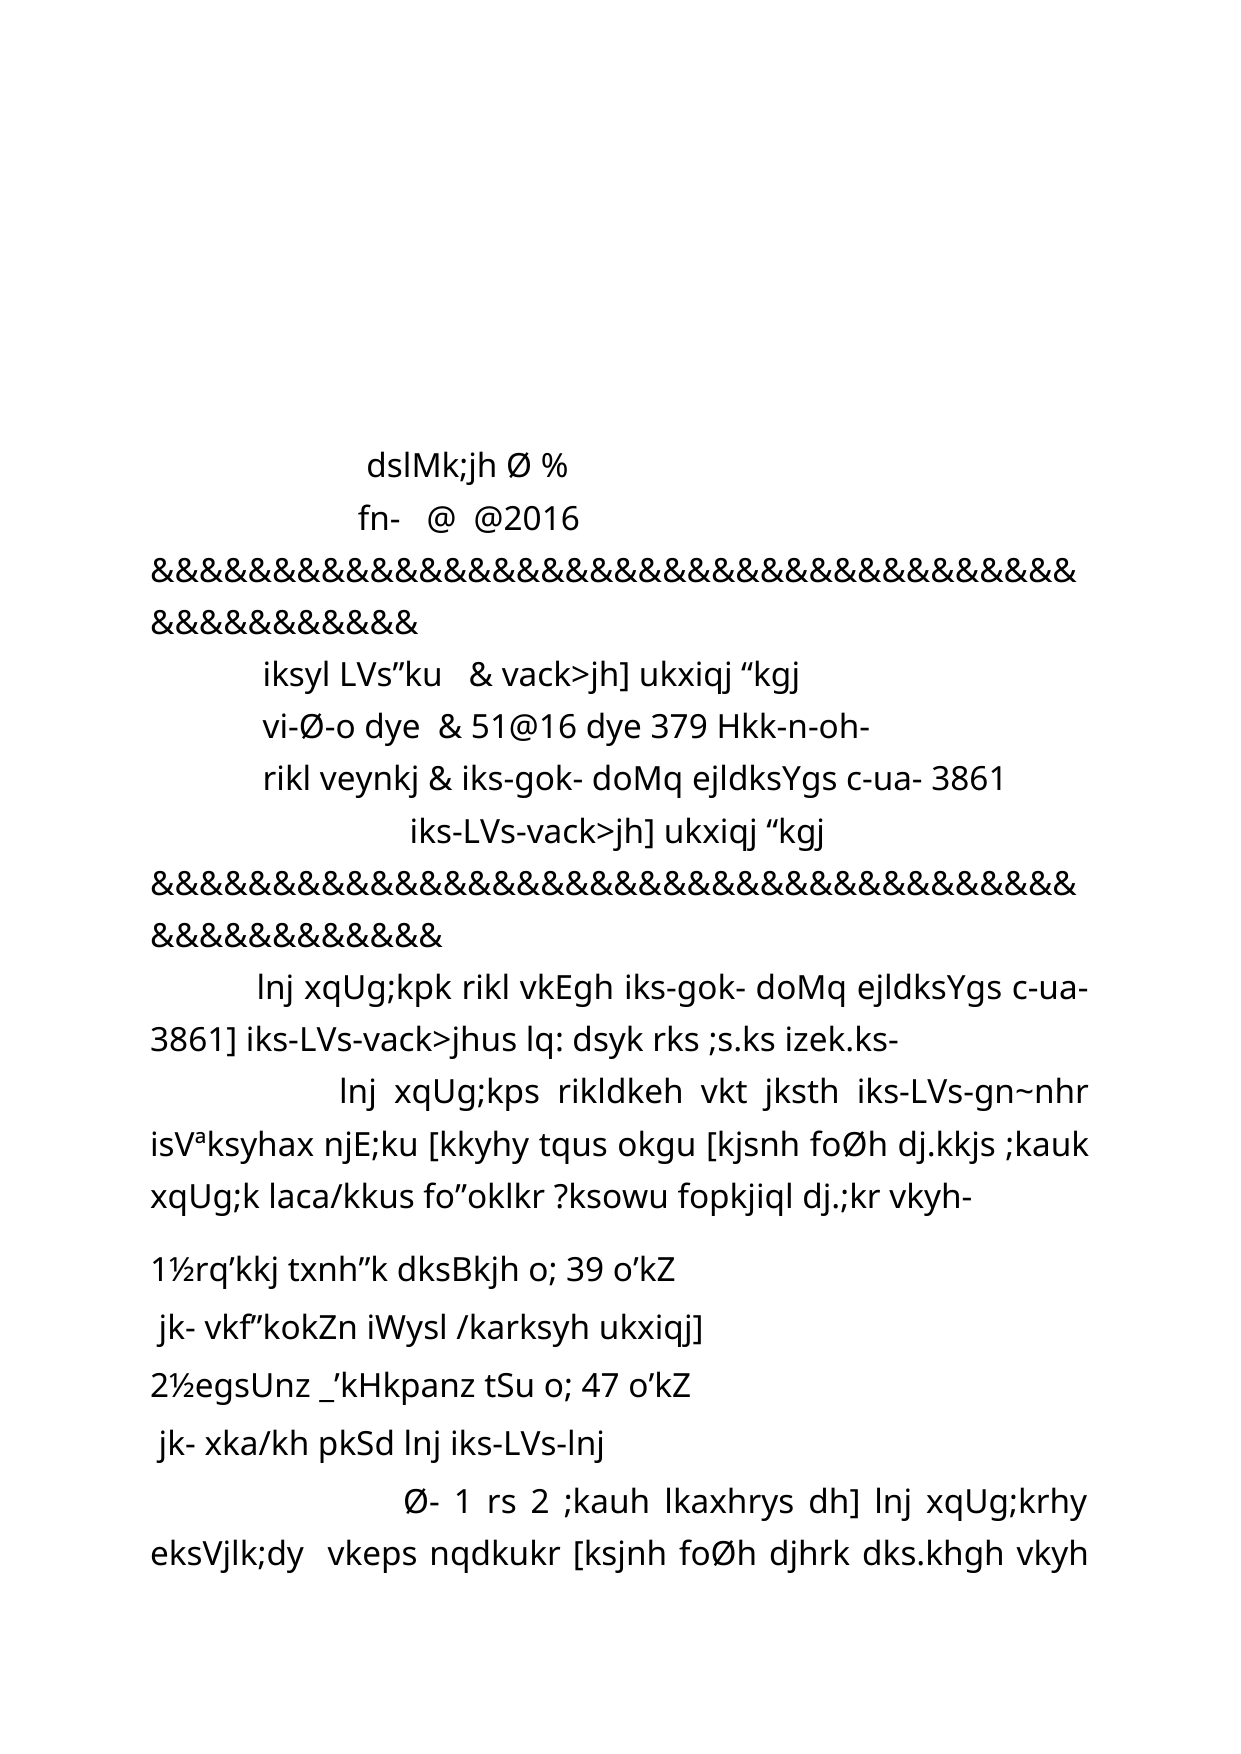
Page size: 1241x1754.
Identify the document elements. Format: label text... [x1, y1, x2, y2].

text fn- @ @2016 [150, 494, 1090, 540]
text 2½egsUnz _’kHkpanz tSu o; 47 o’kZ [150, 1362, 1090, 1407]
text lnj xqUg;kpk rikl vkEgh iks-gok- doMq ejldksYgs c-ua- 3861] iks-LVs-vack>jhus lq: dsyk rks ;s.ks izek.ks- [150, 964, 1090, 1062]
text rikl veynkj & iks-gok- doMq ejldksYgs c-ua- 3861 [150, 755, 1090, 801]
text &&&&&&&&&&&&&&&&&&&&&&&&&&&&&&&&&&&&&&&&&&&&&&&&&& [150, 859, 1090, 957]
text iks-LVs-vack>jh] ukxiqj “kgj [150, 807, 1090, 853]
text jk- xka/kh pkSd lnj iks-LVs-lnj [150, 1419, 1090, 1465]
text dslMk;jh Ø % [150, 442, 1090, 487]
text iksyl LVs”ku & vack>jh] ukxiqj “kgj [150, 651, 1090, 696]
text 1½rq’kkj txnh”k dksBkjh o; 39 o’kZ [150, 1246, 1090, 1291]
text lnj xqUg;kps rikldkeh vkt jksth iks-LVs-gn~nhr isVªksyhax njE;ku [kkyhy tqus okgu [kjsnh foØh dj.kkjs ;kauk xqUg;k laca/kkus fo”oklkr ?ksowu fopkjiql dj.;kr vkyh- [150, 1068, 1090, 1218]
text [150, 1477, 1090, 1575]
text jk- vkf”kokZn iWysl /karksyh ukxiqj] [150, 1304, 1090, 1349]
text vi-Ø-o dye & 51@16 dye 379 Hkk-n-oh- [150, 703, 1090, 748]
text &&&&&&&&&&&&&&&&&&&&&&&&&&&&&&&&&&&&&&&&&&&&&&&&& [150, 546, 1090, 644]
